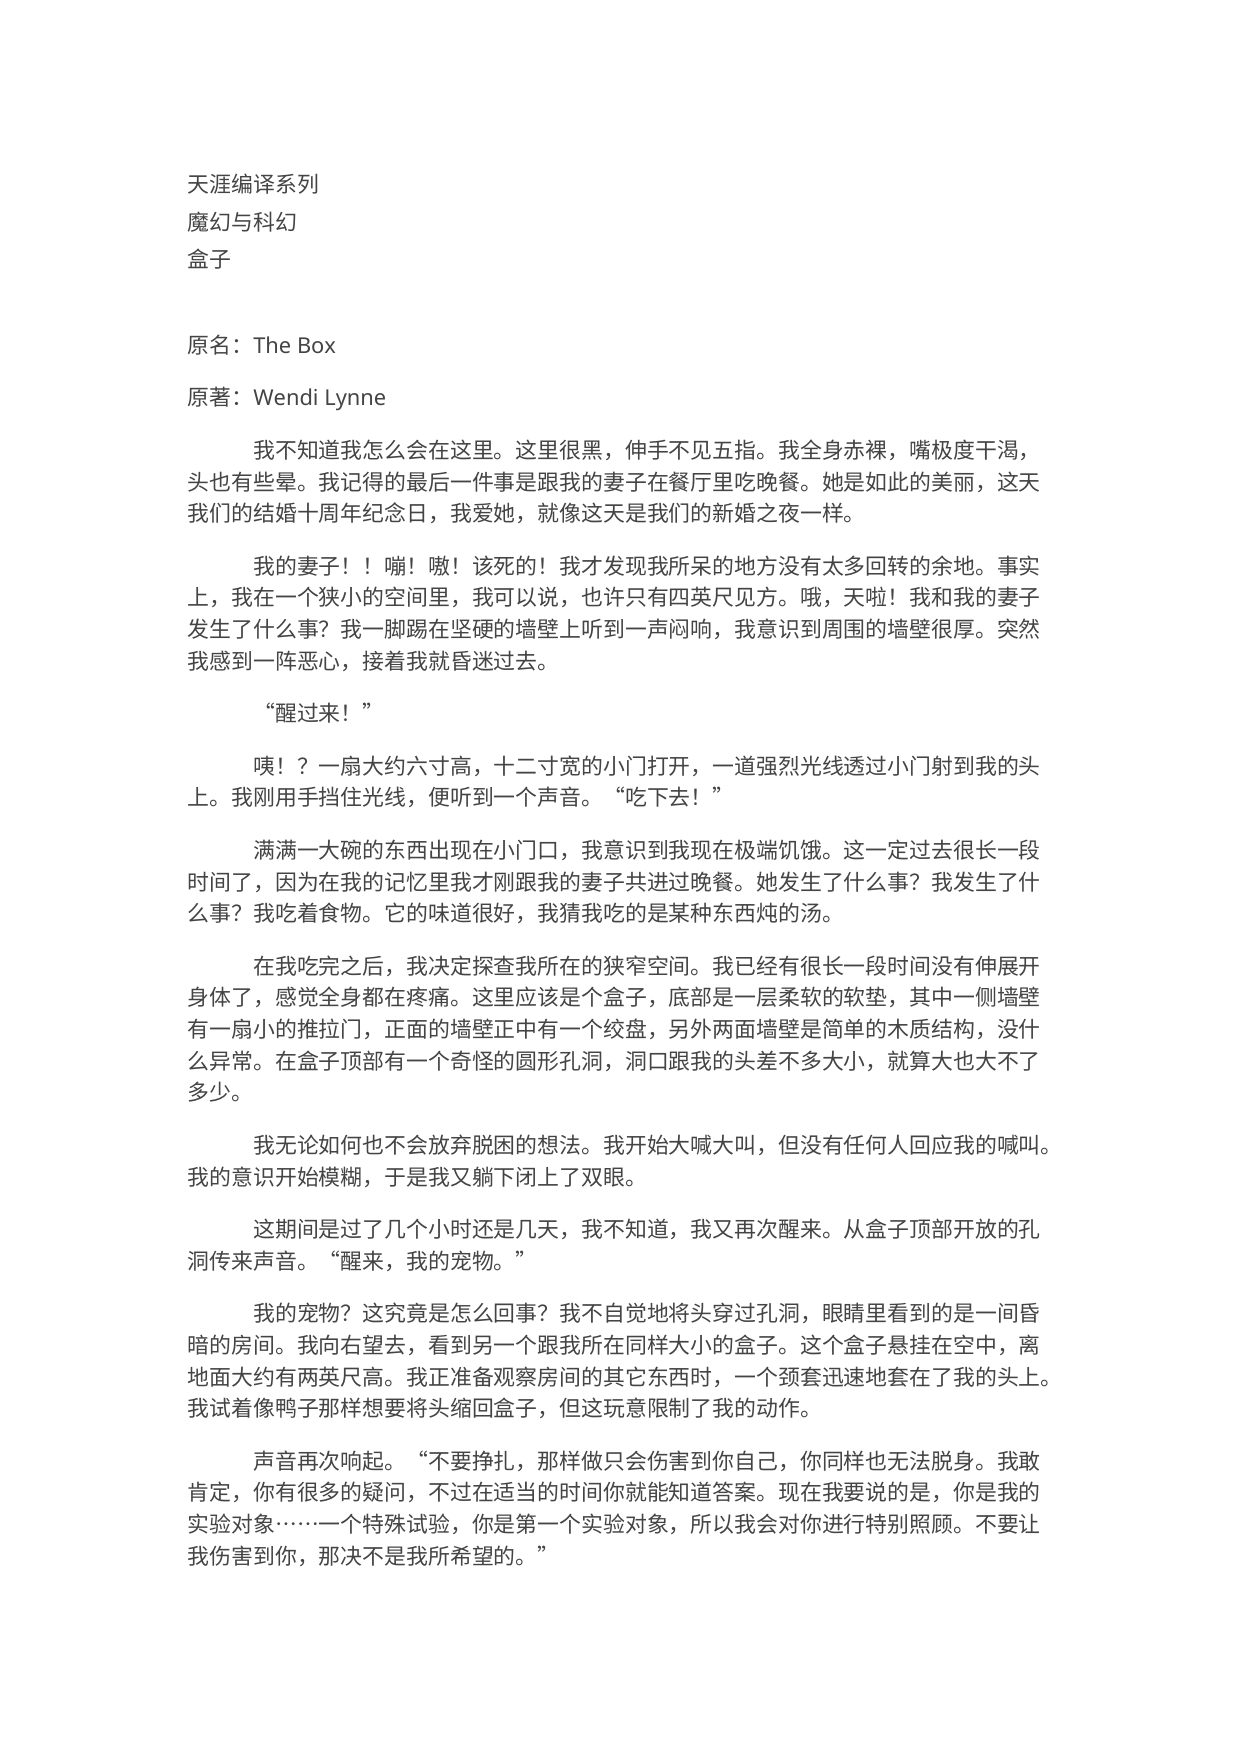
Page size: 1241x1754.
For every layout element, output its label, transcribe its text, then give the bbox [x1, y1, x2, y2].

text 原著：Wendi Lynne6 {# X0 T, F) ? [187, 380, 1053, 412]
text 我的宠物？这究竟是怎么回事？我不自觉地将头穿过孔洞，眼睛里看到的是一间昏暗的房间。我向右望去，看到另一个跟我所在同样大小的盒子。这个盒子悬挂在空中，离地面大约有两英尺高。我正准备观察房间的其它东西时，一个颈套迅速地套在了我的头上。我试着像鸭子那样想要将头缩回盒子，但这玩意限制了我的动作。 [187, 1296, 1053, 1423]
text 盒子 [187, 239, 1053, 277]
text “醒过来！”/ C+ w+ d- \' u2 g [187, 696, 1053, 728]
text 天涯编译系列 [187, 164, 1053, 202]
text 我不知道我怎么会在这里。这里很黑，伸手不见五指。我全身赤裸，嘴极度干渴，头也有些晕。我记得的最后一件事是跟我的妻子在餐厅里吃晚餐。她是如此的美丽，这天我们的结婚十周年纪念日，我爱她，就像这天是我们的新婚之夜一样。 `2 J9 y, N# @ [187, 433, 1053, 528]
text 我的妻子！！嘣！嗷！该死的！我才发现我所呆的地方没有太多回转的余地。事实上，我在一个狭小的空间里，我可以说，也许只有四英尺见方。哦，天啦！我和我的妻子发生了什么事？我一脚踢在坚硬的墙壁上听到一声闷响，我意识到周围的墙壁很厚。突然我感到一阵恶心，接着我就昏迷过去。 [187, 549, 1053, 675]
text 魔幻与科幻 [187, 202, 1053, 239]
text 在我吃完之后，我决定探查我所在的狭窄空间。我已经有很长一段时间没有伸展开身体了，感觉全身都在疼痛。这里应该是个盒子，底部是一层柔软的软垫，其中一侧墙壁有一扇小的推拉门，正面的墙壁正中有一个绞盘，另外两面墙壁是简单的木质结构，没什么异常。在盒子顶部有一个奇怪的圆形孔洞，洞口跟我的头差不多大小，就算大也大不了多少。* o. F* l: h3 P I% k [187, 949, 1053, 1107]
text 原名：The Box [187, 328, 1053, 359]
text 我无论如何也不会放弃脱困的想法。我开始大喊大叫，但没有任何人回应我的喊叫。我的意识开始模糊，于是我又躺下闭上了双眼。 [187, 1128, 1053, 1191]
text 咦！？一扇大约六寸高，十二寸宽的小门打开，一道强烈光线透过小门射到我的头上。我刚用手挡住光线，便听到一个声音。“吃下去！”) T! Q u+ q: ]! S E [187, 749, 1053, 812]
text 这期间是过了几个小时还是几天，我不知道，我又再次醒来。从盒子顶部开放的孔洞传来声音。“醒来，我的宠物。” [187, 1212, 1053, 1275]
text 满满一大碗的东西出现在小门口，我意识到我现在极端饥饿。这一定过去很长一段时间了，因为在我的记忆里我才刚跟我的妻子共进过晚餐。她发生了什么事？我发生了什么事？我吃着食物。它的味道很好，我猜我吃的是某种东西炖的汤。 [187, 833, 1053, 928]
text 声音再次响起。“不要挣扎，那样做只会伤害到你自己，你同样也无法脱身。我敢肯定，你有很多的疑问，不过在适当的时间你就能知道答案。现在我要说的是，你是我的实验对象……一个特殊试验，你是第一个实验对象，所以我会对你进行特别照顾。不要让我伤害到你，那决不是我所希望的。” [187, 1444, 1053, 1570]
